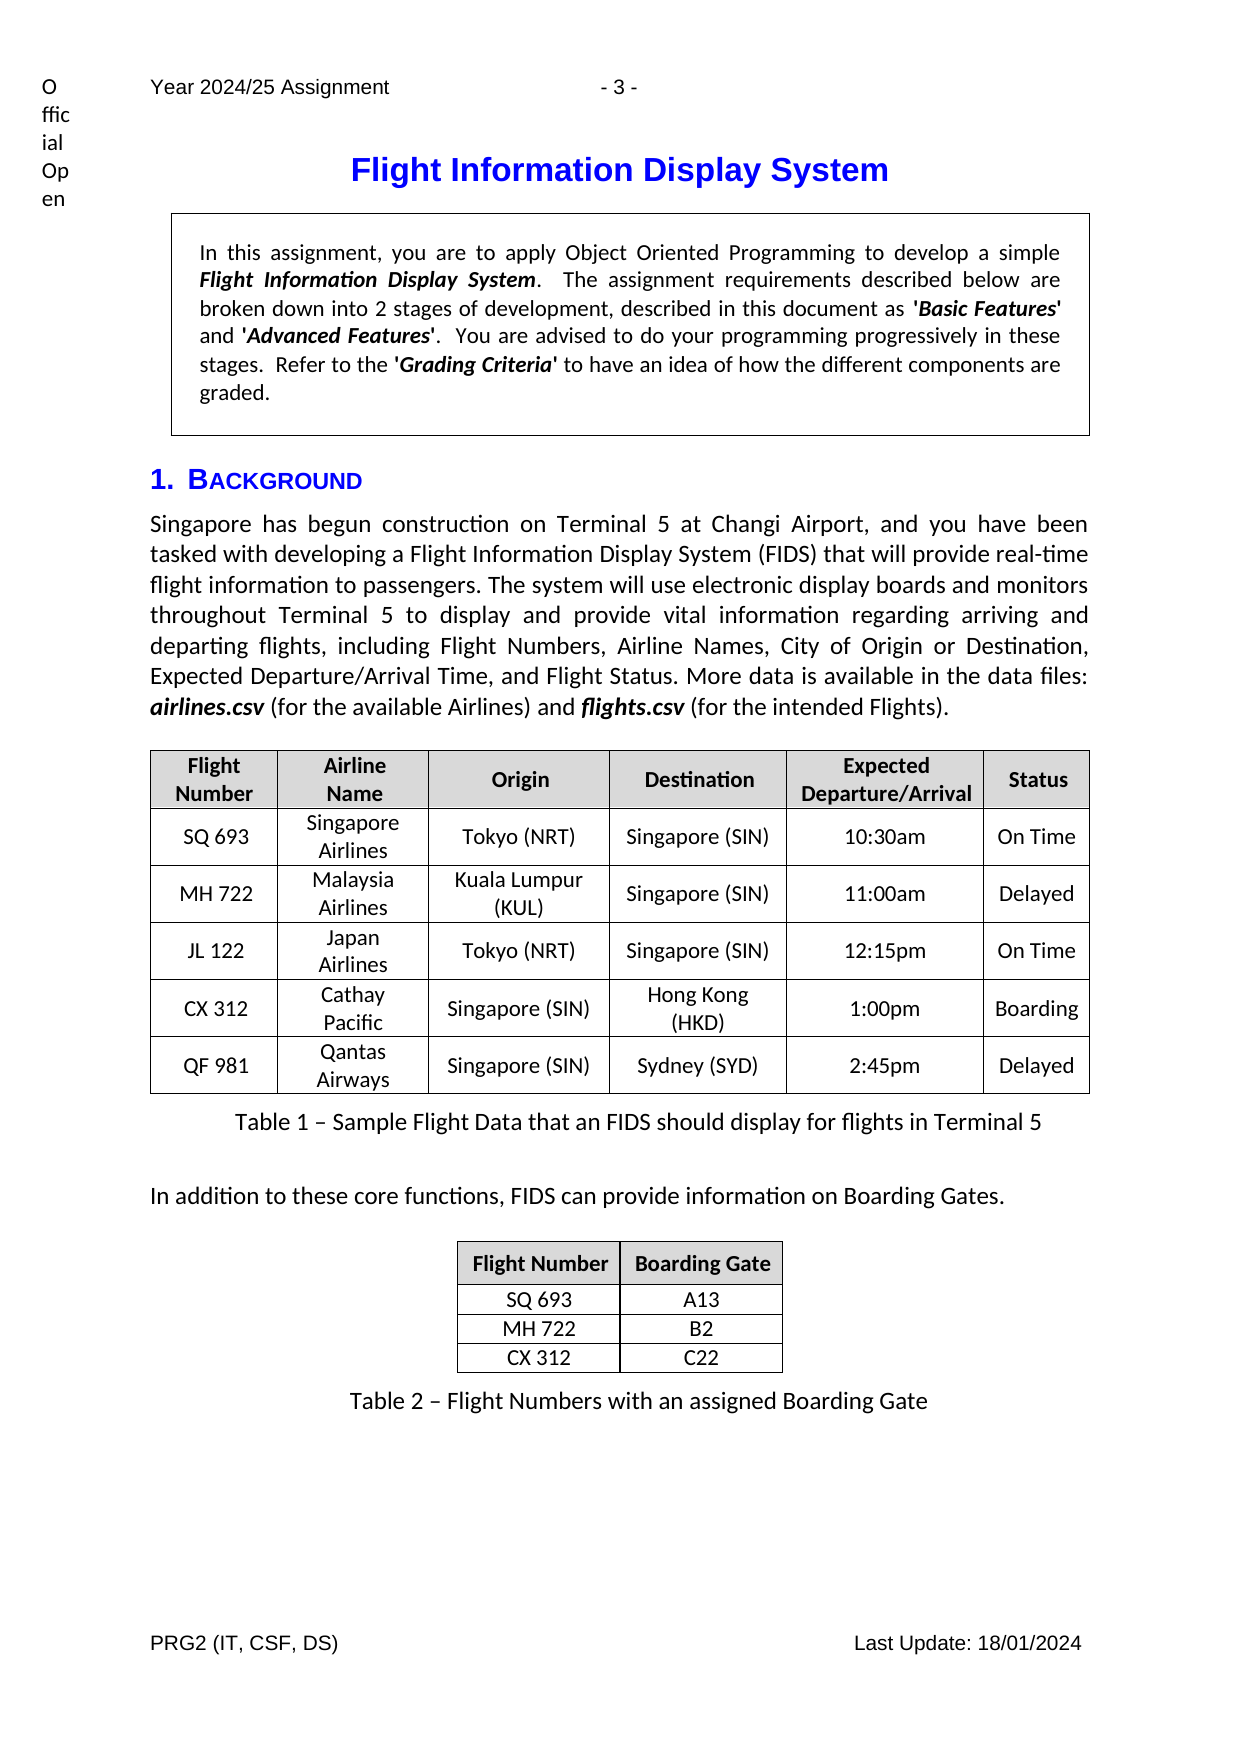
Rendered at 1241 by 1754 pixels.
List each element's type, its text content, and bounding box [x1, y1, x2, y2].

table_cell CX 312 [458, 1344, 619, 1372]
list Table 2 – Flight Numbers with an assigned Boarding Gate [187, 1385, 1090, 1416]
table_cell On Time [984, 923, 1089, 979]
table_header Airline Name [278, 751, 428, 807]
table_cell 11:00am [787, 866, 983, 922]
table_cell Tokyo (NRT) [429, 809, 609, 864]
table_header Status [984, 751, 1089, 807]
table_header Destination [610, 751, 786, 807]
table_cell Delayed [984, 1037, 1089, 1093]
table_cell Singapore (SIN) [429, 1037, 609, 1093]
subtitle Background [150, 462, 1090, 495]
table_cell Malaysia Airlines [278, 866, 428, 922]
table_header Boarding Gate [621, 1242, 782, 1284]
table_cell A13 [621, 1285, 782, 1313]
table_header Expected Departure/Arrival [787, 751, 983, 807]
table_cell 12:15pm [787, 923, 983, 979]
table_cell Singapore (SIN) [429, 980, 609, 1036]
text Singapore has begun construction on Terminal 5 at Changi Airport, and you have been tasked with developing a Flight Information Display System (FIDS) that will provide real-time flight information to passengers. The system will use electronic display boards and monitors throughout Terminal 5 to display and provide vital information regarding arriving and departing flights, including Flight Numbers, Airline Names, City of Origin or Destination, Expected Departure/Arrival Time, and Flight Status. More data is available in the data files: airlines.csv (for the available Airlines) and flights.csv (for the intended Flights). [150, 508, 1090, 722]
table_header Flight Number [458, 1242, 619, 1284]
table_cell CX 312 [151, 980, 277, 1036]
table_cell Sydney (SYD) [610, 1037, 786, 1093]
table_cell Singapore (SIN) [610, 809, 786, 864]
table_cell C22 [621, 1344, 782, 1372]
table_cell Delayed [984, 866, 1089, 922]
text In addition to these core functions, FIDS can provide information on Boarding Gates. [150, 1180, 1090, 1210]
table_cell SQ 693 [458, 1285, 619, 1313]
table_header Origin [429, 751, 609, 807]
table_cell 2:45pm [787, 1037, 983, 1093]
table_cell On Time [984, 809, 1089, 864]
table_cell Qantas Airways [278, 1037, 428, 1093]
table_cell Boarding [984, 980, 1089, 1036]
table_cell Cathay Pacific [278, 980, 428, 1036]
table_cell JL 122 [151, 923, 277, 979]
table_cell QF 981 [151, 1037, 277, 1093]
table_cell MH 722 [151, 866, 277, 922]
table_cell Tokyo (NRT) [429, 923, 609, 979]
table_header Flight Number [151, 751, 277, 807]
table_cell Singapore Airlines [278, 809, 428, 864]
list Table 1 – Sample Flight Data that an FIDS should display for flights in Terminal 5 [187, 1106, 1090, 1137]
table_cell Japan Airlines [278, 923, 428, 979]
table_header In this assignment, you are to apply Object Oriented Programming to develop a simple Flight Information Display System. The assignment requirements described below are broken down into 2 stages of development, described in this document as 'Basic Features' and 'Advanced Features'. You are advised to do your programming progressively in these stages. Refer to the 'Grading Criteria' to have an idea of how the different components are graded. [172, 214, 1089, 434]
table_cell 1:00pm [787, 980, 983, 1036]
table_cell Singapore (SIN) [610, 866, 786, 922]
table_cell MH 722 [458, 1315, 619, 1342]
text Flight Information Display System [150, 150, 1090, 188]
table_cell B2 [621, 1315, 782, 1342]
table_cell Singapore (SIN) [610, 923, 786, 979]
table_cell SQ 693 [151, 809, 277, 864]
table_cell Kuala Lumpur (KUL) [429, 866, 609, 922]
table_cell 10:30am [787, 809, 983, 864]
table_cell Hong Kong (HKD) [610, 980, 786, 1036]
